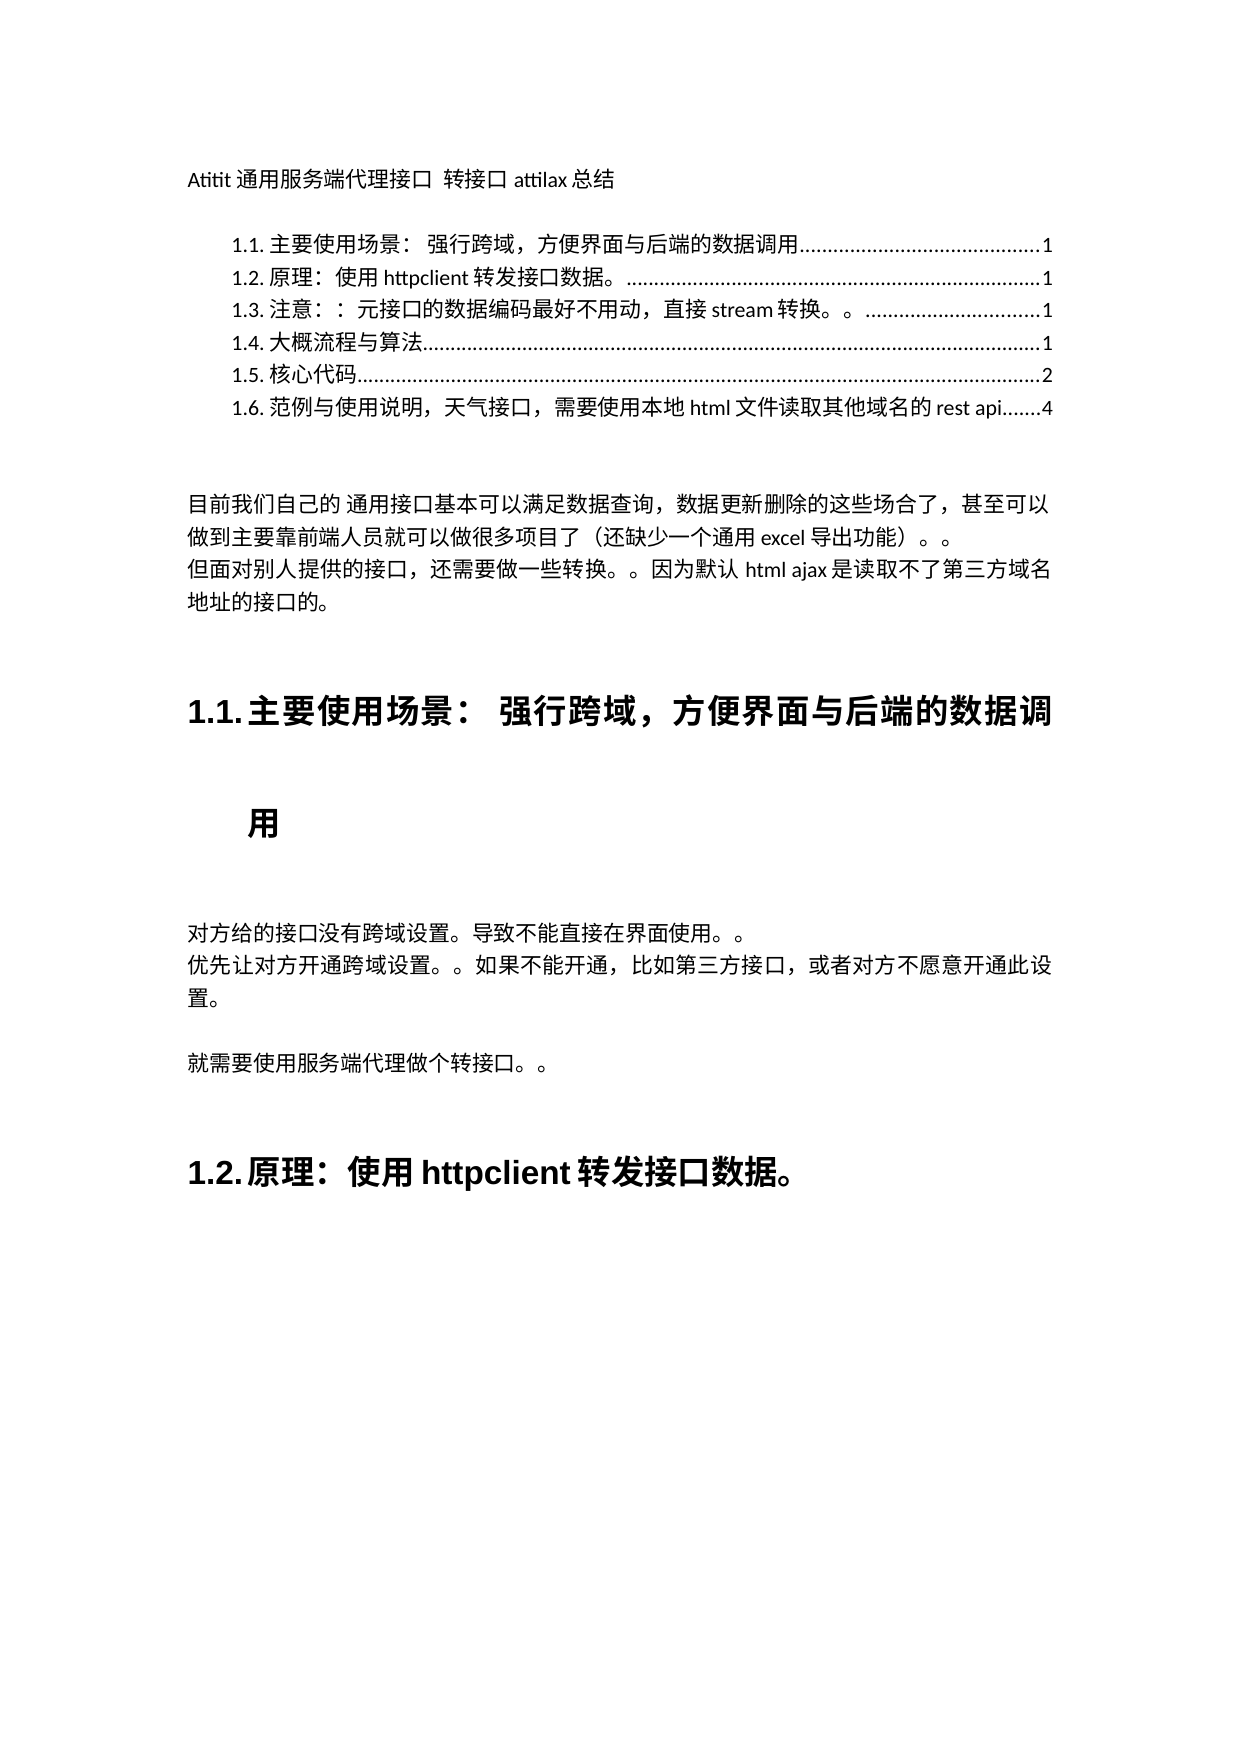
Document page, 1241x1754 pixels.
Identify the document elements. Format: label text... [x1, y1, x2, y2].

text 优先让对方开通跨域设置。。如果不能开通，比如第三方接口，或者对方不愿意开通此设置。 [187, 948, 1053, 1013]
text 1.3. 注意：：元接口的数据编码最好不用动，直接stream转换。。 1 [231, 292, 1053, 324]
text 对方给的接口没有跨域设置。导致不能直接在界面使用。。 [187, 915, 1053, 948]
text 1.6. 范例与使用说明，天气接口，需要使用本地html文件读取其他域名的rest api 4 [231, 389, 1053, 422]
text 目前我们自己的 通用接口基本可以满足数据查询，数据更新删除的这些场合了，甚至可以做到主要靠前端人员就可以做很多项目了（还缺少一个通用excel导出功能）。。 [187, 487, 1053, 552]
text 1.5. 核心代码 2 [231, 357, 1053, 389]
text 1.1. 主要使用场景： 强行跨域，方便界面与后端的数据调用 1 [231, 227, 1053, 259]
subtitle 主要使用场景： 强行跨域，方便界面与后端的数据调用 [187, 677, 1053, 853]
subtitle 原理：使用httpclient转发接口数据。 [187, 1137, 1053, 1202]
text 就需要使用服务端代理做个转接口。。 [187, 1045, 1053, 1078]
text Atitit 通用服务端代理接口 转接口 attilax总结 [187, 162, 1053, 194]
text 1.4. 大概流程与算法 1 [231, 324, 1053, 357]
text 但面对别人提供的接口，还需要做一些转换。。因为默认html ajax是读取不了第三方域名地址的接口的。 [187, 552, 1053, 617]
text 1.2. 原理：使用httpclient转发接口数据。 1 [231, 259, 1053, 292]
